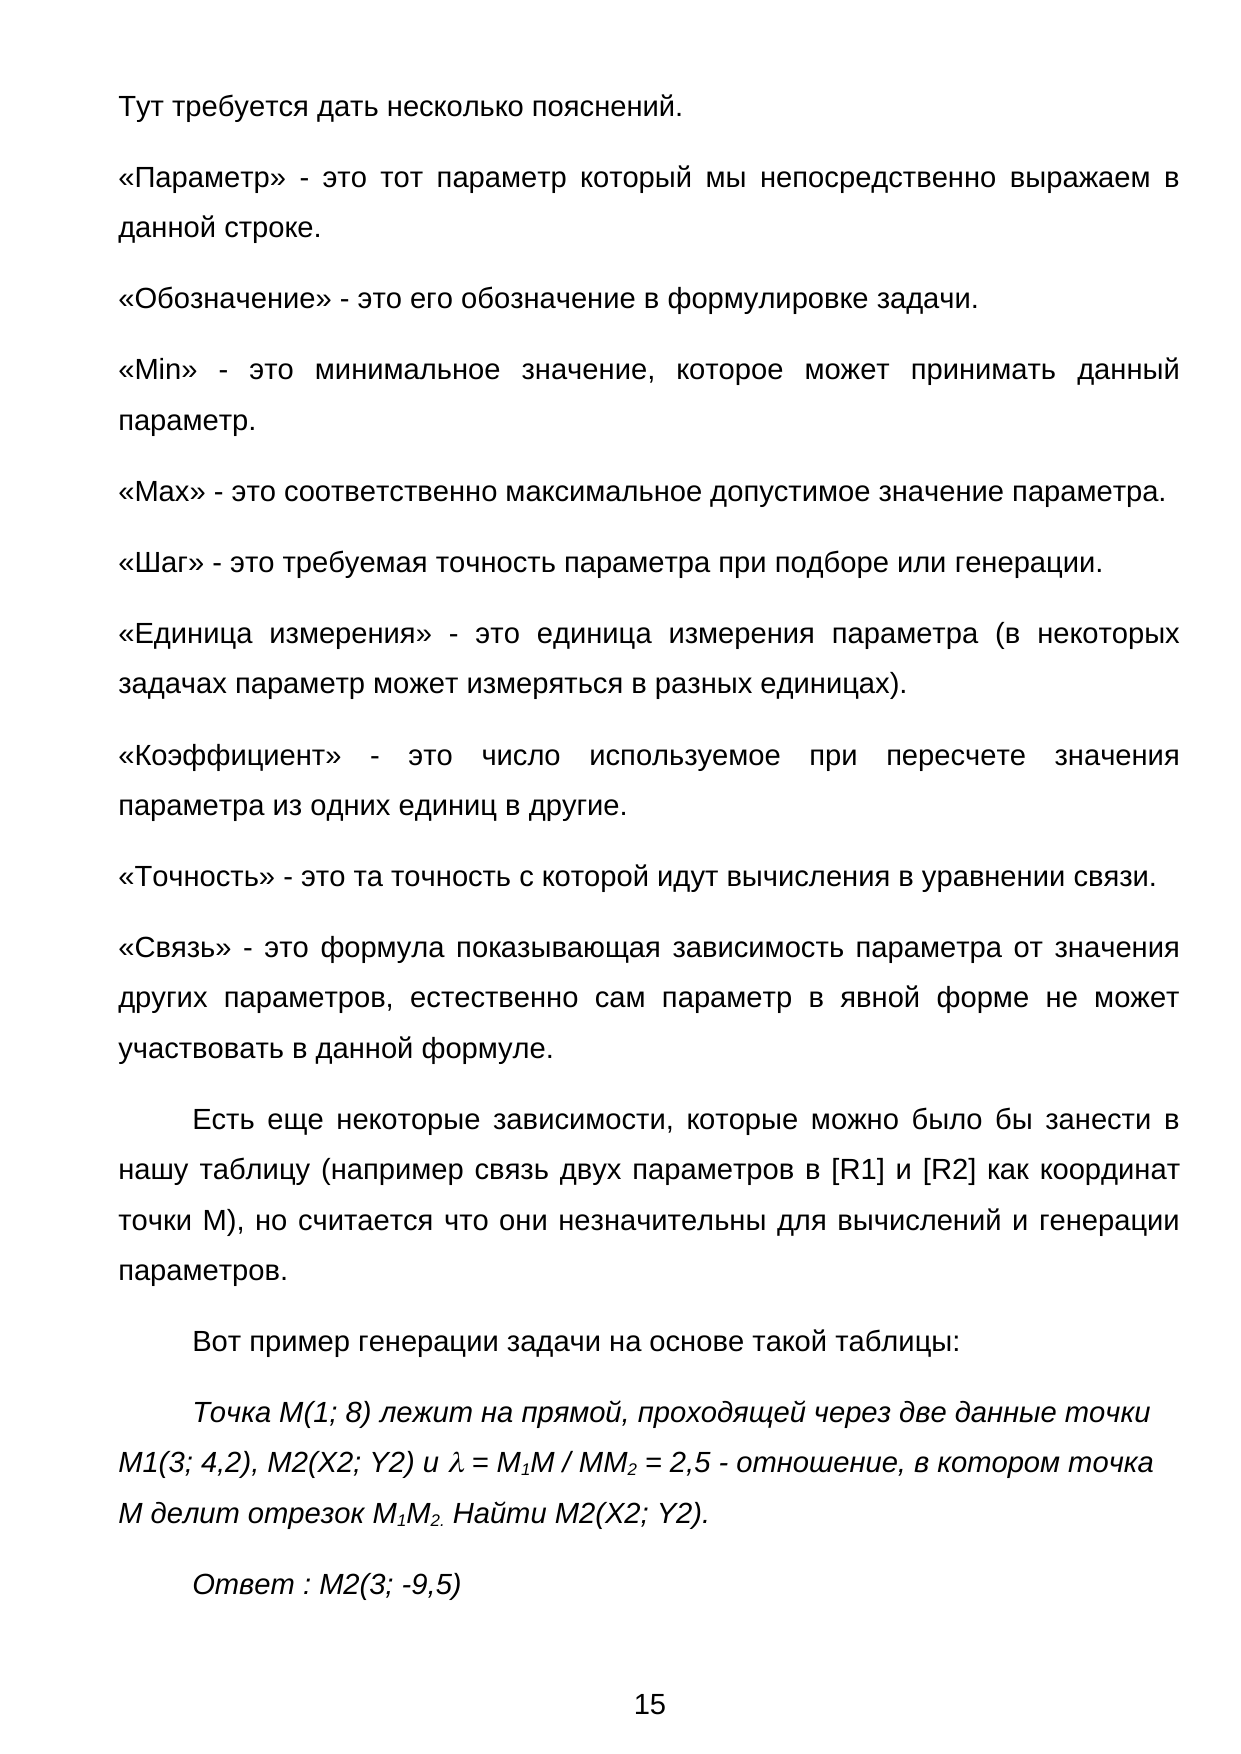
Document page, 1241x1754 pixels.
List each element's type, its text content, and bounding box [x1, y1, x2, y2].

text Ответ : M2(3; -9,5) [118, 1567, 1181, 1601]
text Тут требуется дать несколько пояснений. [118, 89, 1181, 122]
text «Единица измерения» - это единица измерения параметра (в некоторых задачах параметр может измеряться в разных единицах). [118, 616, 1181, 700]
text «Коэффициент» - это число используемое при пересчете значения параметра из одних единиц в другие. [118, 738, 1181, 821]
text Вот пример генерации задачи на основе такой таблицы: [118, 1324, 1181, 1358]
text «Min» - это минимальное значение, которое может принимать данный параметр. [118, 352, 1181, 436]
text «Точность» - это та точность с которой идут вычисления в уравнении связи. [118, 859, 1181, 893]
text «Связь» - это формула показывающая зависимость параметра от значения других параметров, естественно сам параметр в явной форме не может участвовать в данной формуле. [118, 930, 1181, 1064]
text «Шаг» - это требуемая точность параметра при подборе или генерации. [118, 545, 1181, 578]
text «Обозначение» - это его обозначение в формулировке задачи. [118, 281, 1181, 315]
text Есть еще некоторые зависимости, которые можно было бы занести в нашу таблицу (например связь двух параметров в [R1] и [R2] как координат точки М), но считается что они незначительны для вычислений и генерации параметров. [118, 1102, 1181, 1286]
text «Max» - это соответственно максимальное допустимое значение параметра. [118, 474, 1181, 507]
text Точка M(1; 8) лежит на прямой, проходящей через две данные точки M1(3; 4,2), M2(Х2; Y2) и = M1M / MM2 = 2,5 - отношение, в котором точка М делит отрезок М1М2. Найти M2(Х2; Y2). [118, 1395, 1181, 1529]
text «Параметр» - это тот параметр который мы непосредственно выражаем в данной строке. [118, 160, 1181, 244]
